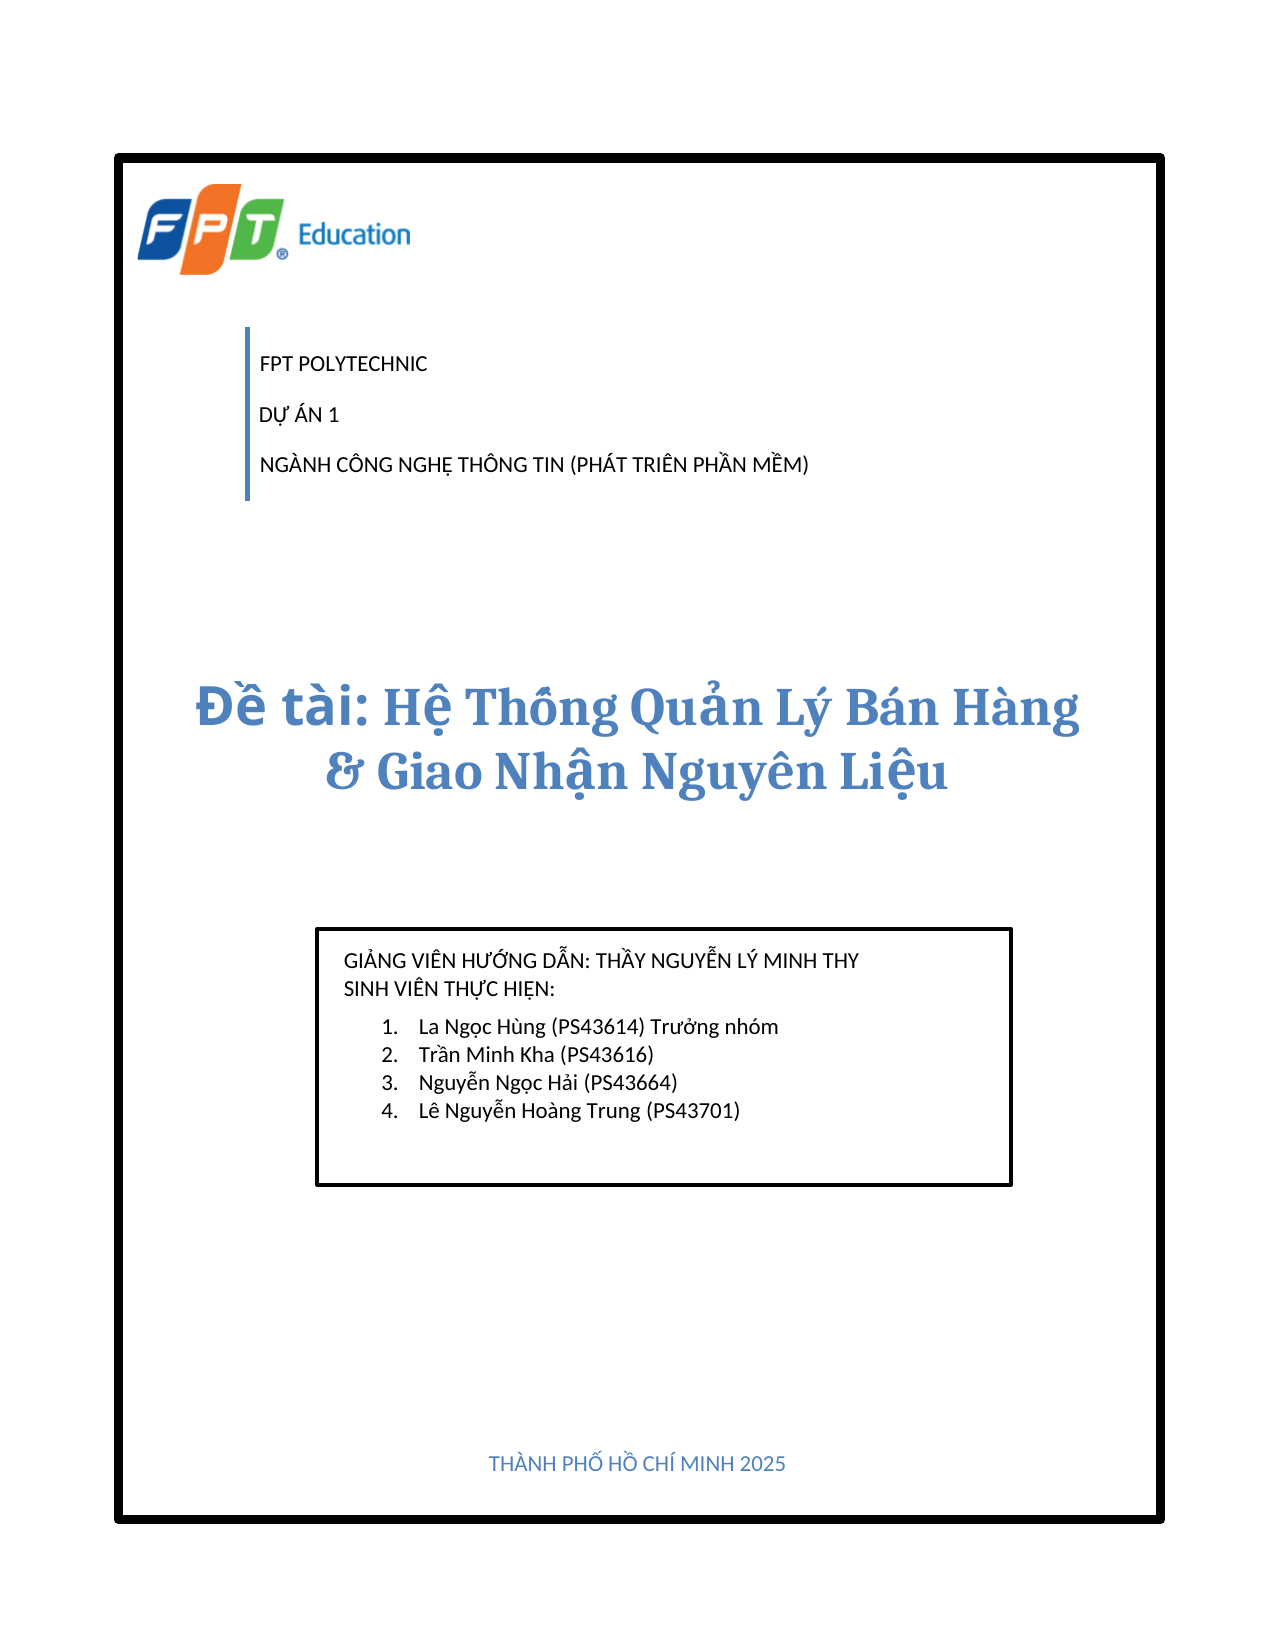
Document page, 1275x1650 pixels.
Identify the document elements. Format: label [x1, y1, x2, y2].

picture [137, 184, 414, 275]
